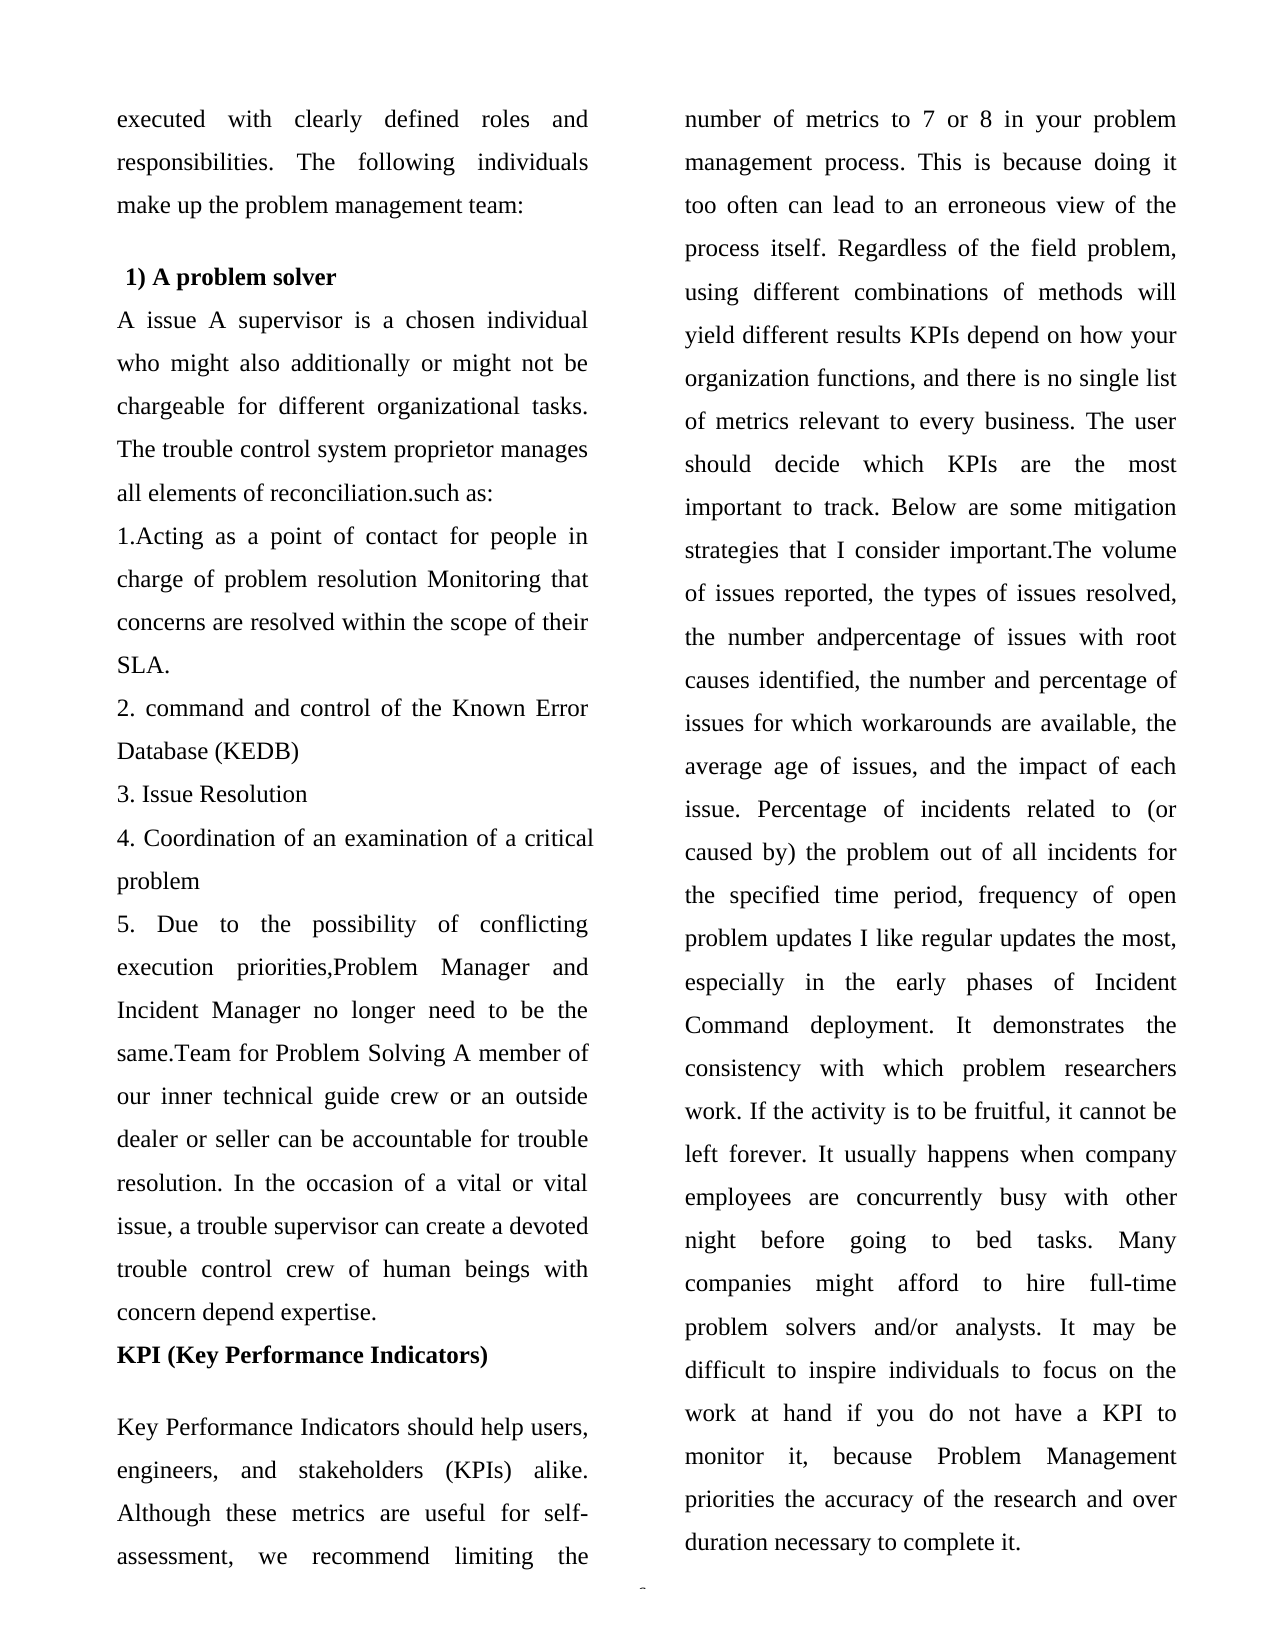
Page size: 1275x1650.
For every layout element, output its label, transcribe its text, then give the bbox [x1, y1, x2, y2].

list 5. Due to the possibility of conflicting execution priorities,Problem Manager and Incident Manager no longer need to be the same.Team for Problem Solving A member of our inner technical guide crew or an outside dealer or seller can be accountable for trouble resolution. In the occasion of a vital or vital issue, a trouble supervisor can create a devoted trouble control crew of human beings with concern depend expertise. [117, 909, 589, 1326]
list A issue A supervisor is a chosen individual who might also additionally or might not be chargeable for different organizational tasks. The trouble control system proprietor manages all elements of reconciliation.such as: [117, 305, 589, 506]
list 2. command and control of the Known Error Database (KEDB) [117, 693, 589, 765]
list 1) A problem solver [125, 262, 634, 291]
list Key Performance Indicators should help users, engineers, and stakeholders (KPIs) alike. Although these metrics are useful for self-assessment, we recommend limiting the number of metrics to 7 or 8 in your problem management process. This is because doing it too often can lead to an erroneous view of the process itself. Regardless of the field problem, using different combinations of methods will yield different results KPIs depend on how your organization functions, and there is no single list of metrics relevant to every business. The user should decide which KPIs are the most important to track. Below are some mitigation strategies that I consider important.The volume of issues reported, the types of issues resolved, the number andpercentage of issues with root causes identified, the number and percentage of issues for which workarounds are available, the average age of issues, and the impact of each issue. Percentage of incidents related to (or caused by) the problem out of all incidents for the specified time period, frequency of open problem updates I like regular updates the most, especially in the early phases of Incident Command deployment. It demonstrates the consistency with which problem researchers work. If the activity is to be fruitful, it cannot be left forever. It usually happens when company employees are concurrently busy with other night before going to bed tasks. Many companies might afford to hire full-time problem solvers and/or analysts. It may be difficult to inspire individuals to focus on the work at hand if you do not have a KPI to monitor it, because Problem Management priorities the accuracy of the research and over duration necessary to complete it. [684, 104, 1177, 1556]
list 1.Acting as a point of contact for people in charge of problem resolution Monitoring that concerns are resolved within the scope of their SLA. [117, 521, 589, 679]
list 4. Coordination of an examination of a critical problem [117, 823, 595, 894]
list KPI (Key Performance Indicators) [117, 1340, 580, 1369]
list 3. Issue Resolution [117, 779, 634, 808]
